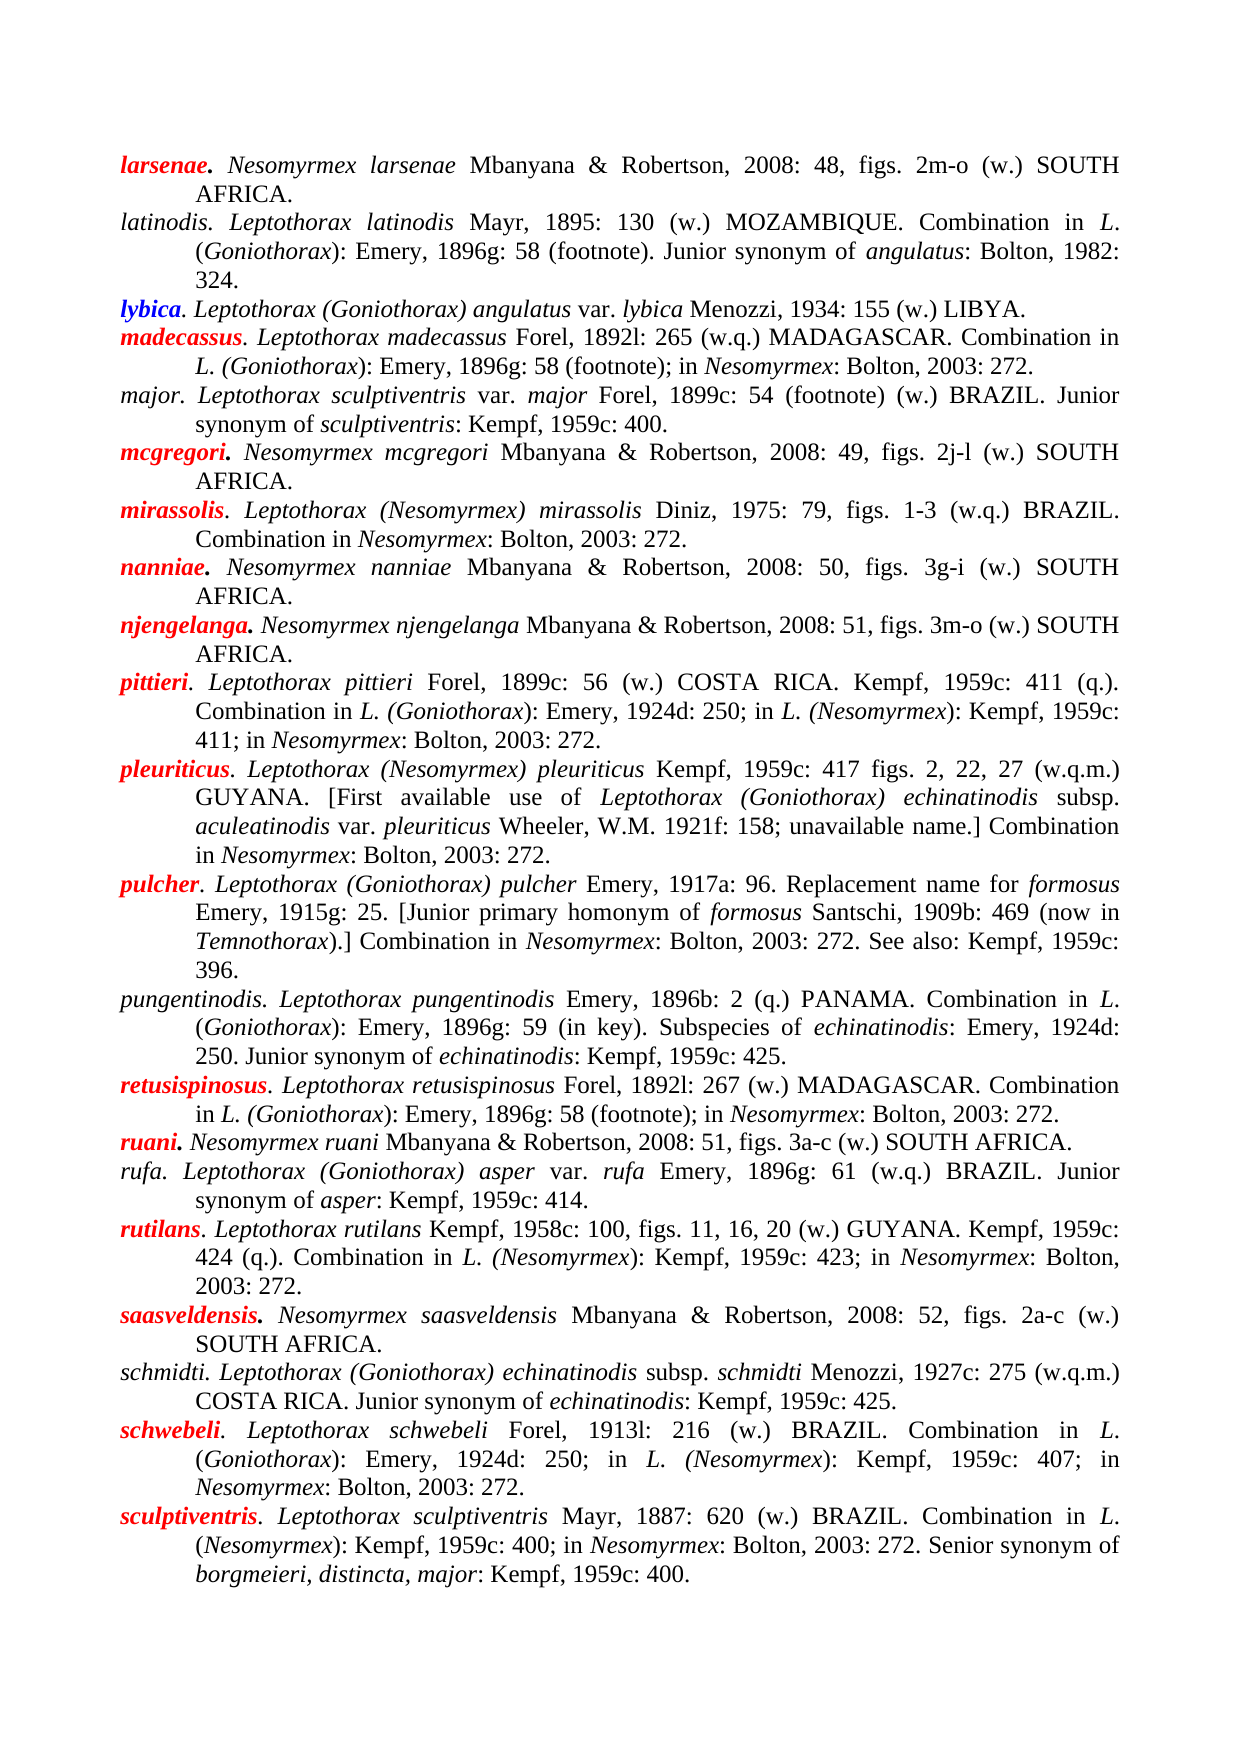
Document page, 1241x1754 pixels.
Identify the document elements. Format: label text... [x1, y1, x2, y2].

text pungentinodis. Leptothorax pungentinodis Emery, 1896b: 2 (q.) PANAMA. Combination in L. (Goniothorax): Emery, 1896g: 59 (in key). Subspecies of echinatinodis: Emery, 1924d: 250. Junior synonym of echinatinodis: Kempf, 1959c: 425. [120, 984, 1120, 1070]
text latinodis. Leptothorax latinodis Mayr, 1895: 130 (w.) MOZAMBIQUE. Combination in L. (Goniothorax): Emery, 1896g: 58 (footnote). Junior synonym of angulatus: Bolton, 1982: 324. [120, 207, 1120, 294]
text retusispinosus. Leptothorax retusispinosus Forel, 1892l: 267 (w.) MADAGASCAR. Combination in L. (Goniothorax): Emery, 1896g: 58 (footnote); in Nesomyrmex: Bolton, 2003: 272. [120, 1070, 1120, 1127]
text saasveldensis. Nesomyrmex saasveldensis Mbanyana & Robertson, 2008: 52, figs. 2a-c (w.) SOUTH AFRICA. [120, 1300, 1120, 1357]
text mcgregori. Nesomyrmex mcgregori Mbanyana & Robertson, 2008: 49, figs. 2j-l (w.) SOUTH AFRICA. [120, 437, 1120, 495]
text pulcher. Leptothorax (Goniothorax) pulcher Emery, 1917a: 96. Replacement name for formosus Emery, 1915g: 25. [Junior primary homonym of formosus Santschi, 1909b: 469 (now in Temnothorax).] Combination in Nesomyrmex: Bolton, 2003: 272. See also: Kempf, 1959c: 396. [120, 869, 1120, 984]
text pittieri. Leptothorax pittieri Forel, 1899c: 56 (w.) COSTA RICA. Kempf, 1959c: 411 (q.). Combination in L. (Goniothorax): Emery, 1924d: 250; in L. (Nesomyrmex): Kempf, 1959c: 411; in Nesomyrmex: Bolton, 2003: 272. [120, 667, 1120, 754]
text major. Leptothorax sculptiventris var. major Forel, 1899c: 54 (footnote) (w.) BRAZIL. Junior synonym of sculptiventris: Kempf, 1959c: 400. [120, 380, 1120, 437]
text madecassus. Leptothorax madecassus Forel, 1892l: 265 (w.q.) MADAGASCAR. Combination in L. (Goniothorax): Emery, 1896g: 58 (footnote); in Nesomyrmex: Bolton, 2003: 272. [120, 322, 1120, 380]
text sculptiventris. Leptothorax sculptiventris Mayr, 1887: 620 (w.) BRAZIL. Combination in L. (Nesomyrmex): Kempf, 1959c: 400; in Nesomyrmex: Bolton, 2003: 272. Senior synonym of borgmeieri, distincta, major: Kempf, 1959c: 400. [120, 1501, 1120, 1587]
text rufa. Leptothorax (Goniothorax) asper var. rufa Emery, 1896g: 61 (w.q.) BRAZIL. Junior synonym of asper: Kempf, 1959c: 414. [120, 1156, 1120, 1214]
text lybica. Leptothorax (Goniothorax) angulatus var. lybica Menozzi, 1934: 155 (w.) LIBYA. [120, 294, 1120, 322]
text schwebeli. Leptothorax schwebeli Forel, 1913l: 216 (w.) BRAZIL. Combination in L. (Goniothorax): Emery, 1924d: 250; in L. (Nesomyrmex): Kempf, 1959c: 407; in Nesomyrmex: Bolton, 2003: 272. [120, 1415, 1120, 1501]
text larsenae. Nesomyrmex larsenae Mbanyana & Robertson, 2008: 48, figs. 2m-o (w.) SOUTH AFRICA. [120, 150, 1120, 207]
text pleuriticus. Leptothorax (Nesomyrmex) pleuriticus Kempf, 1959c: 417 figs. 2, 22, 27 (w.q.m.) GUYANA. [First available use of Leptothorax (Goniothorax) echinatinodis subsp. aculeatinodis var. pleuriticus Wheeler, W.M. 1921f: 158; unavailable name.] Combination in Nesomyrmex: Bolton, 2003: 272. [120, 754, 1120, 869]
text mirassolis. Leptothorax (Nesomyrmex) mirassolis Diniz, 1975: 79, figs. 1-3 (w.q.) BRAZIL. Combination in Nesomyrmex: Bolton, 2003: 272. [120, 495, 1120, 552]
text njengelanga. Nesomyrmex njengelanga Mbanyana & Robertson, 2008: 51, figs. 3m-o (w.) SOUTH AFRICA. [120, 610, 1120, 667]
text nanniae. Nesomyrmex nanniae Mbanyana & Robertson, 2008: 50, figs. 3g-i (w.) SOUTH AFRICA. [120, 552, 1120, 610]
text schmidti. Leptothorax (Goniothorax) echinatinodis subsp. schmidti Menozzi, 1927c: 275 (w.q.m.) COSTA RICA. Junior synonym of echinatinodis: Kempf, 1959c: 425. [120, 1357, 1120, 1415]
text ruani. Nesomyrmex ruani Mbanyana & Robertson, 2008: 51, figs. 3a-c (w.) SOUTH AFRICA. [120, 1127, 1120, 1156]
text rutilans. Leptothorax rutilans Kempf, 1958c: 100, figs. 11, 16, 20 (w.) GUYANA. Kempf, 1959c: 424 (q.). Combination in L. (Nesomyrmex): Kempf, 1959c: 423; in Nesomyrmex: Bolton, 2003: 272. [120, 1214, 1120, 1300]
